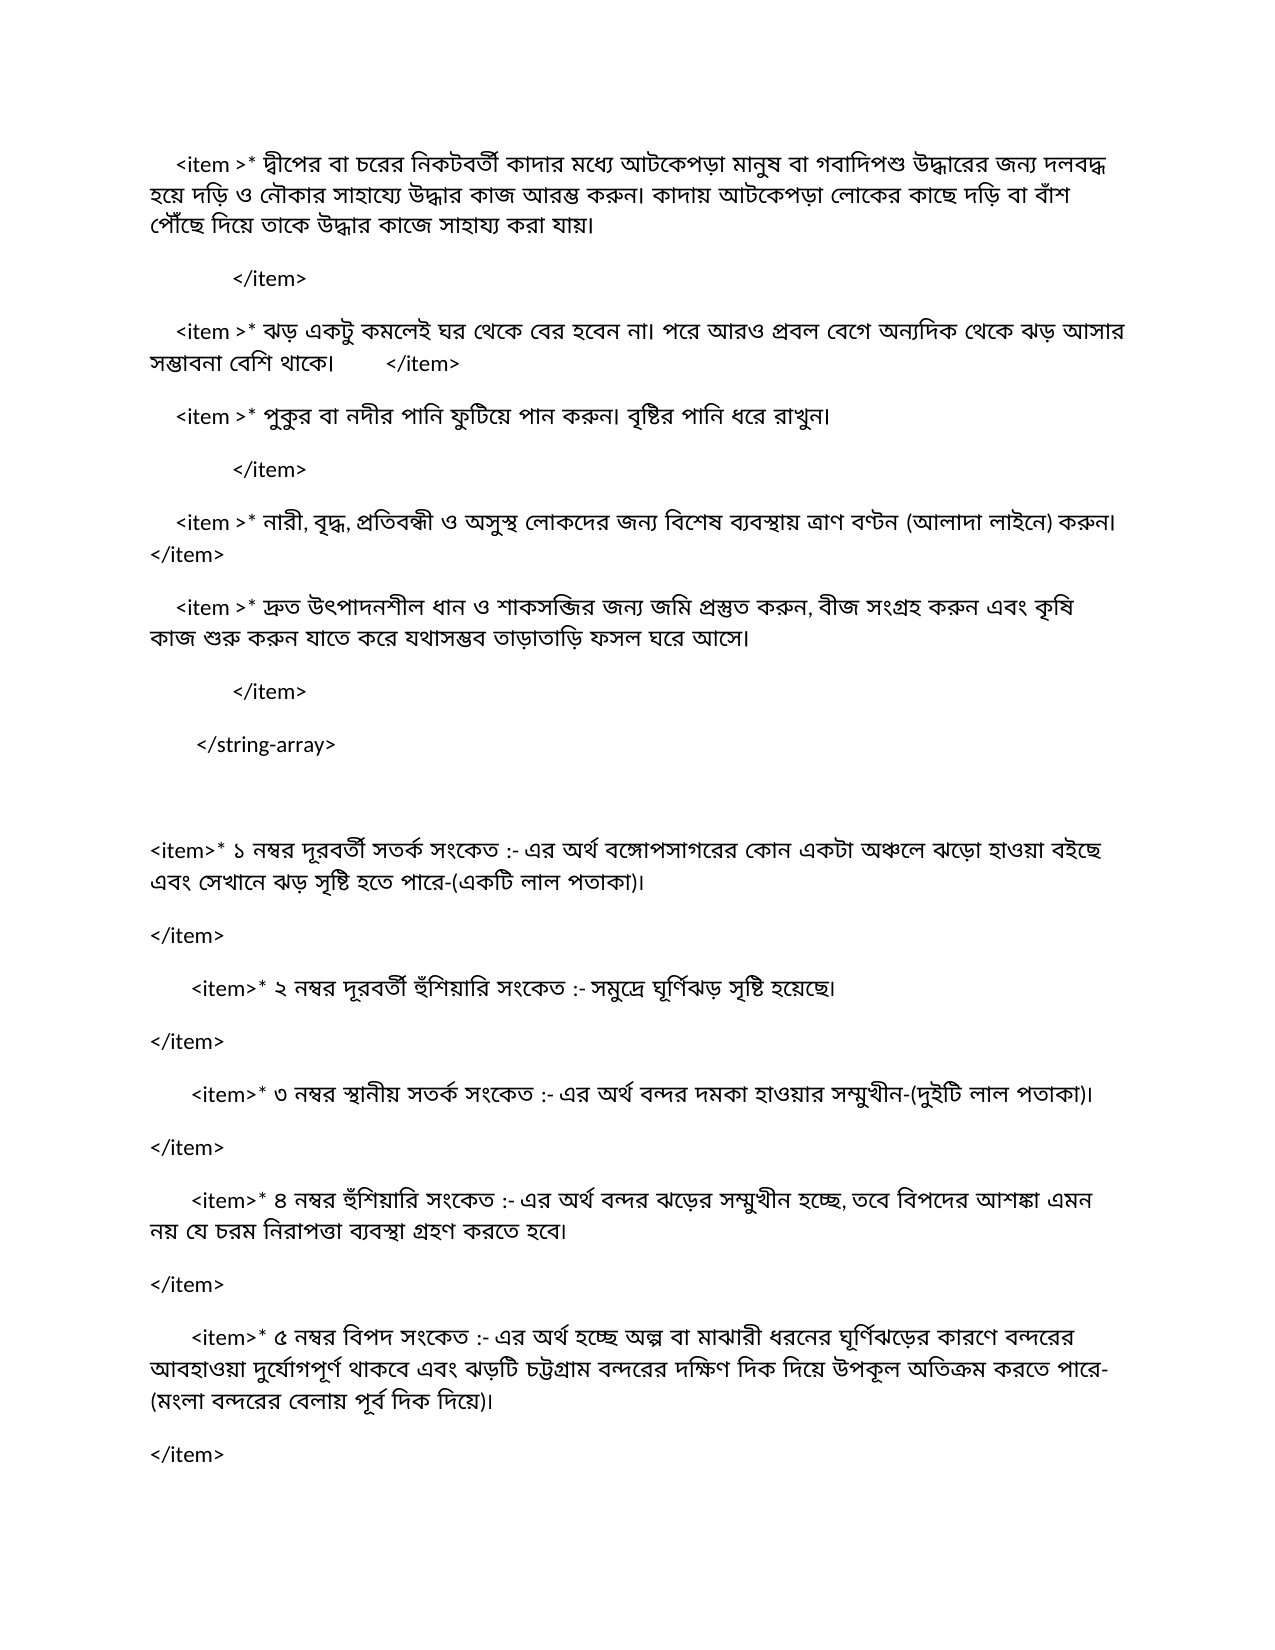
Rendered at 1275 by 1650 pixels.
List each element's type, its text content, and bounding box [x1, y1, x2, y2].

text <item>* ২ নম্বর দূরবর্তী হুঁশিয়ারি সংকেত :- সমুদ্রে ঘূর্ণিঝড় সৃষ্টি হয়েছে৷ [150, 974, 1125, 1002]
text <item >* ঝড় একটু কমলেই ঘর থেকে বের হবেন না। পরে আরও প্রবল বেগে অন্যদিক থেকে ঝড় আসার সম্ভাবনা বেশি থাকে। </item> [150, 317, 1125, 377]
text </item> [150, 921, 1125, 949]
text </item> [150, 677, 1125, 705]
text <item >* দ্বীপের বা চরের নিকটবর্তী কাদার মধ্যে আটকেপড়া মানুষ বা গবাদিপশু উদ্ধারের জন্য দলবদ্ধ হয়ে দড়ি ও নৌকার সাহায্যে উদ্ধার কাজ আরম্ভ করুন। কাদায় আটকেপড়া লোকের কাছে দড়ি বা বাঁশ পৌঁছে দিয়ে তাকে উদ্ধার কাজে সাহায্য করা যায়। [150, 150, 1125, 239]
text <item >* নারী, বৃদ্ধ, প্রতিবন্ধী ও অসুস্থ লোকদের জন্য বিশেষ ব্যবস্থায় ত্রাণ বণ্টন (আলাদা লাইনে) করুন। </item> [150, 508, 1125, 568]
text </item> [150, 1133, 1125, 1161]
text <item>* ৫ নম্বর বিপদ সংকেত :- এর অর্থ হচ্ছে অল্প বা মাঝারী ধরনের ঘূর্ণিঝড়ের কারণে বন্দরের আবহাওয়া দুর্যোগপূর্ণ থাকবে এবং ঝড়টি চট্টগ্রাম বন্দরের দক্ষিণ দিক দিয়ে উপকূল অতিক্রম করতে পারে-(মংলা বন্দরের বেলায় পূর্ব দিক দিয়ে)৷ [150, 1323, 1125, 1415]
text <item >* পুকুর বা নদীর পানি ফুটিয়ে পান করুন। বৃষ্টির পানি ধরে রাখুন। [150, 402, 1125, 430]
text <item >* দ্রুত উৎপাদনশীল ধান ও শাকসব্জির জন্য জমি প্রস্তুত করুন, বীজ সংগ্রহ করুন এবং কৃষি কাজ শুরু করুন যাতে করে যথাসম্ভব তাড়াতাড়ি ফসল ঘরে আসে। [150, 593, 1125, 652]
text </string-array> [150, 730, 1125, 758]
text </item> [150, 1440, 1125, 1468]
text <item>* ১ নম্বর দূরবর্তী সতর্ক সংকেত :- এর অর্থ বঙ্গোপসাগরের কোন একটা অঞ্চলে ঝড়ো হাওয়া বইছে এবং সেখানে ঝড় সৃষ্টি হতে পারে-(একটি লাল পতাকা)৷ [150, 836, 1125, 896]
text </item> [150, 1027, 1125, 1055]
text </item> [150, 264, 1125, 292]
text <item>* ৪ নম্বর হুঁশিয়ারি সংকেত :- এর অর্থ বন্দর ঝড়ের সম্মুখীন হচ্ছে, তবে বিপদের আশঙ্কা এমন নয় যে চরম নিরাপত্তা ব্যবস্থা গ্রহণ করতে হবে৷ [150, 1186, 1125, 1245]
text <item>* ৩ নম্বর স্থানীয় সতর্ক সংকেত :- এর অর্থ বন্দর দমকা হাওয়ার সম্মুখীন-(দুইটি লাল পতাকা)৷ [150, 1080, 1125, 1108]
text </item> [150, 1270, 1125, 1298]
text </item> [150, 455, 1125, 483]
